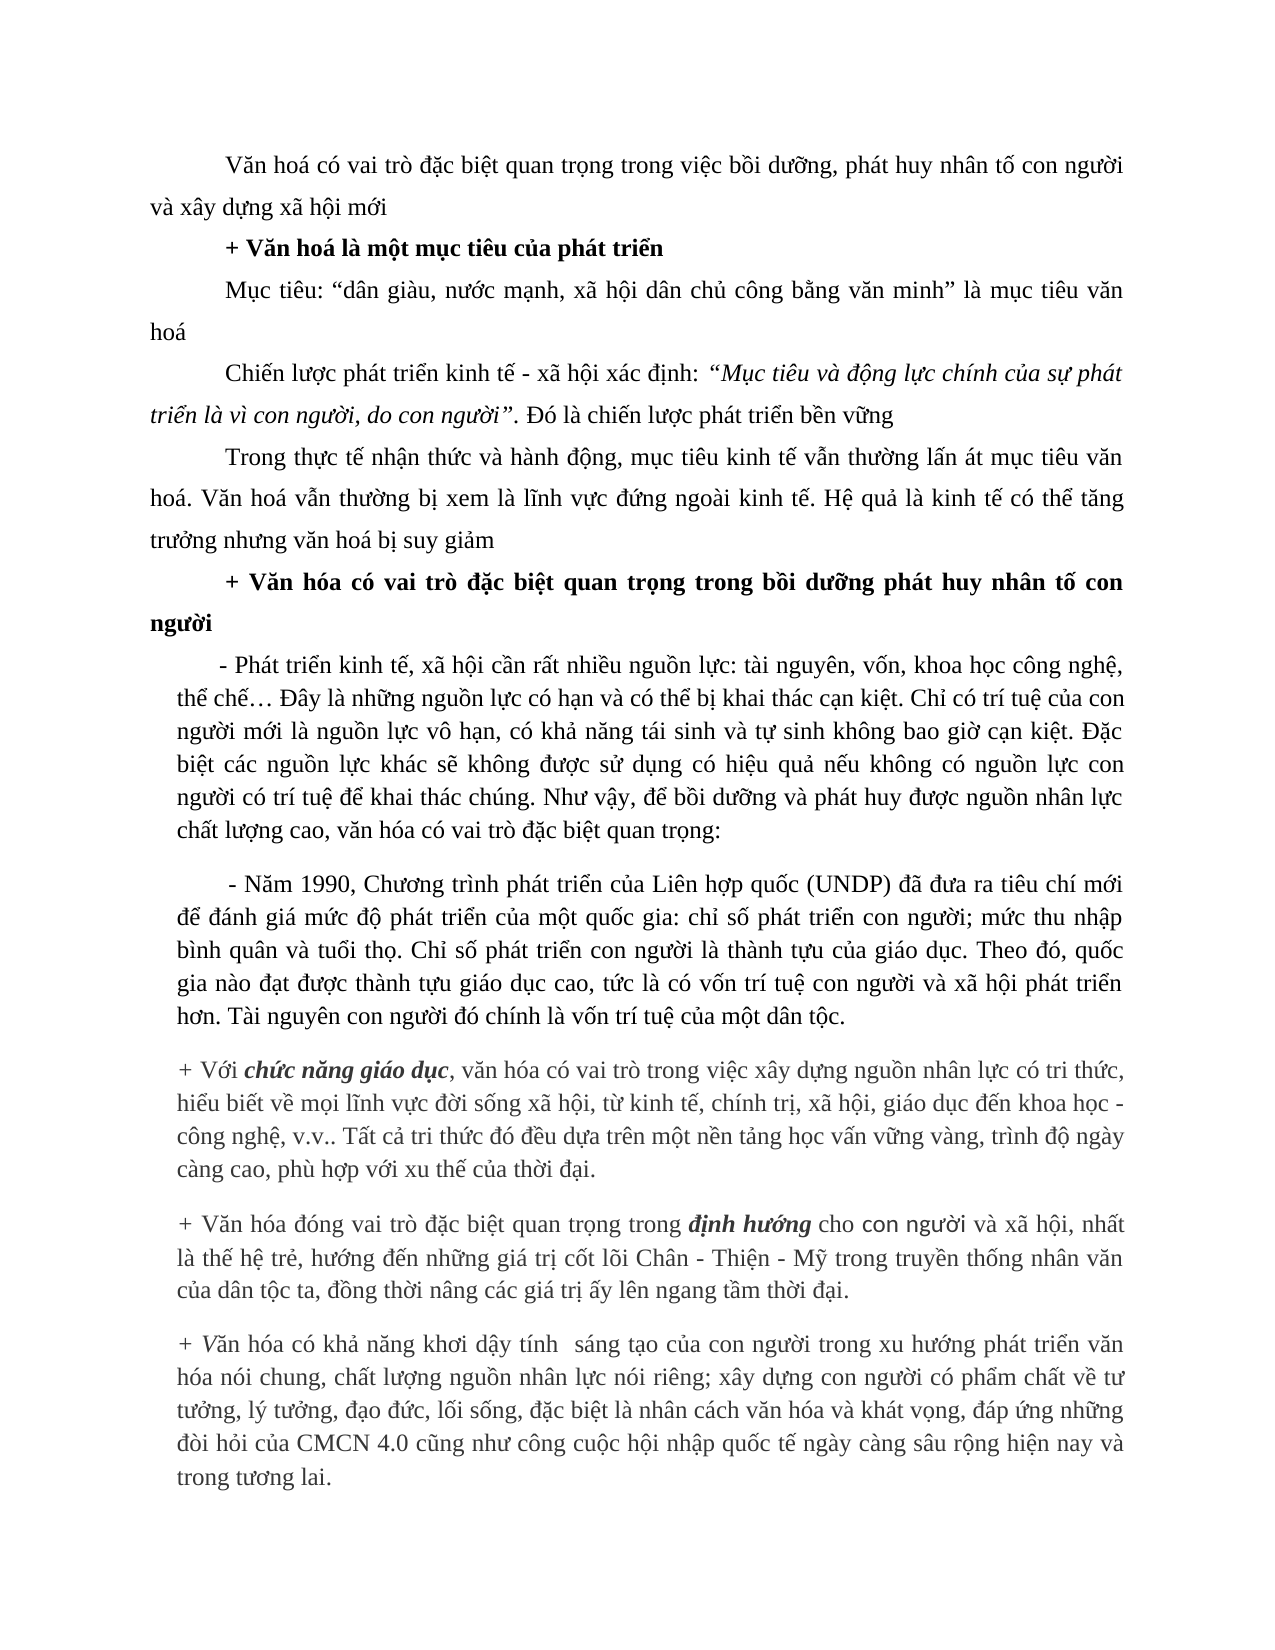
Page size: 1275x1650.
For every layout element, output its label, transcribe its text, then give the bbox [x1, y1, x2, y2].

text Trong thực tế nhận thức và hành động, mục tiêu kinh tế vẫn thường lấn át mục tiêu văn hoá. Văn hoá vẫn thường bị xem là lĩnh vực đứng ngoài kinh tế. Hệ quả là kinh tế có thể tăng trưởng nhưng văn hoá bị suy giảm [150, 442, 1125, 554]
text Văn hoá có vai trò đặc biệt quan trọng trong việc bồi dưỡng, phát huy nhân tố con người và xây dựng xã hội mới [150, 150, 1125, 220]
text - Năm 1990, Chương trình phát triển của Liên hợp quốc (UNDP) đã đưa ra tiêu chí mới để đánh giá mức độ phát triển của một quốc gia: chỉ số phát triển con người; mức thu nhập bình quân và tuổi thọ. Chỉ số phát triển con người là thành tựu của giáo dục. Theo đó, quốc gia nào đạt được thành tựu giáo dục cao, tức là có vốn trí tuệ con người và xã hội phát triển hơn. Tài nguyên con người đó chính là vốn trí tuệ của một dân tộc. [177, 869, 1125, 1030]
text + Văn hoá là một mục tiêu của phát triển [150, 233, 1125, 262]
text + Với chức năng giáo dục, văn hóa có vai trò trong việc xây dựng nguồn nhân lực có tri thức, hiểu biết về mọi lĩnh vực đời sống xã hội, từ kinh tế, chính trị, xã hội, giáo dục đến khoa học - công nghệ, v.v.. Tất cả tri thức đó đều dựa trên một nền tảng học vấn vững vàng, trình độ ngày càng cao, phù hợp với xu thế của thời đại. [177, 1055, 1125, 1183]
text - Phát triển kinh tế, xã hội cần rất nhiều nguồn lực: tài nguyên, vốn, khoa học công nghệ, thể chế… Đây là những nguồn lực có hạn và có thể bị khai thác cạn kiệt. Chỉ có trí tuệ của con người mới là nguồn lực vô hạn, có khả năng tái sinh và tự sinh không bao giờ cạn kiệt. Đặc biệt các nguồn lực khác sẽ không được sử dụng có hiệu quả nếu không có nguồn lực con người có trí tuệ để khai thác chúng. Như vậy, để bồi dưỡng và phát huy được nguồn nhân lực chất lượng cao, văn hóa có vai trò đặc biệt quan trọng: [177, 650, 1125, 844]
text + Văn hóa có khả năng khơi dậy tính sáng tạo của con người trong xu hướng phát triển văn hóa nói chung, chất lượng nguồn nhân lực nói riêng; xây dựng con người có phẩm chất về tư tưởng, lý tưởng, đạo đức, lối sống, đặc biệt là nhân cách văn hóa và khát vọng, đáp ứng những đòi hỏi của CMCN 4.0 cũng như công cuộc hội nhập quốc tế ngày càng sâu rộng hiện nay và trong tương lai. [177, 1329, 1125, 1490]
text + Văn hóa có vai trò đặc biệt quan trọng trong bồi dưỡng phát huy nhân tố con người [150, 567, 1125, 637]
text + Văn hóa đóng vai trò đặc biệt quan trọng trong định hướng cho con người và xã hội, nhất là thế hệ trẻ, hướng đến những giá trị cốt lõi Chân - Thiện - Mỹ trong truyền thống nhân văn của dân tộc ta, đồng thời nâng các giá trị ấy lên ngang tầm thời đại. [177, 1208, 1125, 1304]
text Chiến lược phát triển kinh tế - xã hội xác định: “Mục tiêu và động lực chính của sự phát triển là vì con người, do con người”. Đó là chiến lược phát triển bền vững [150, 358, 1125, 429]
text Mục tiêu: “dân giàu, nước mạnh, xã hội dân chủ công bằng văn minh” là mục tiêu văn hoá [150, 275, 1125, 345]
